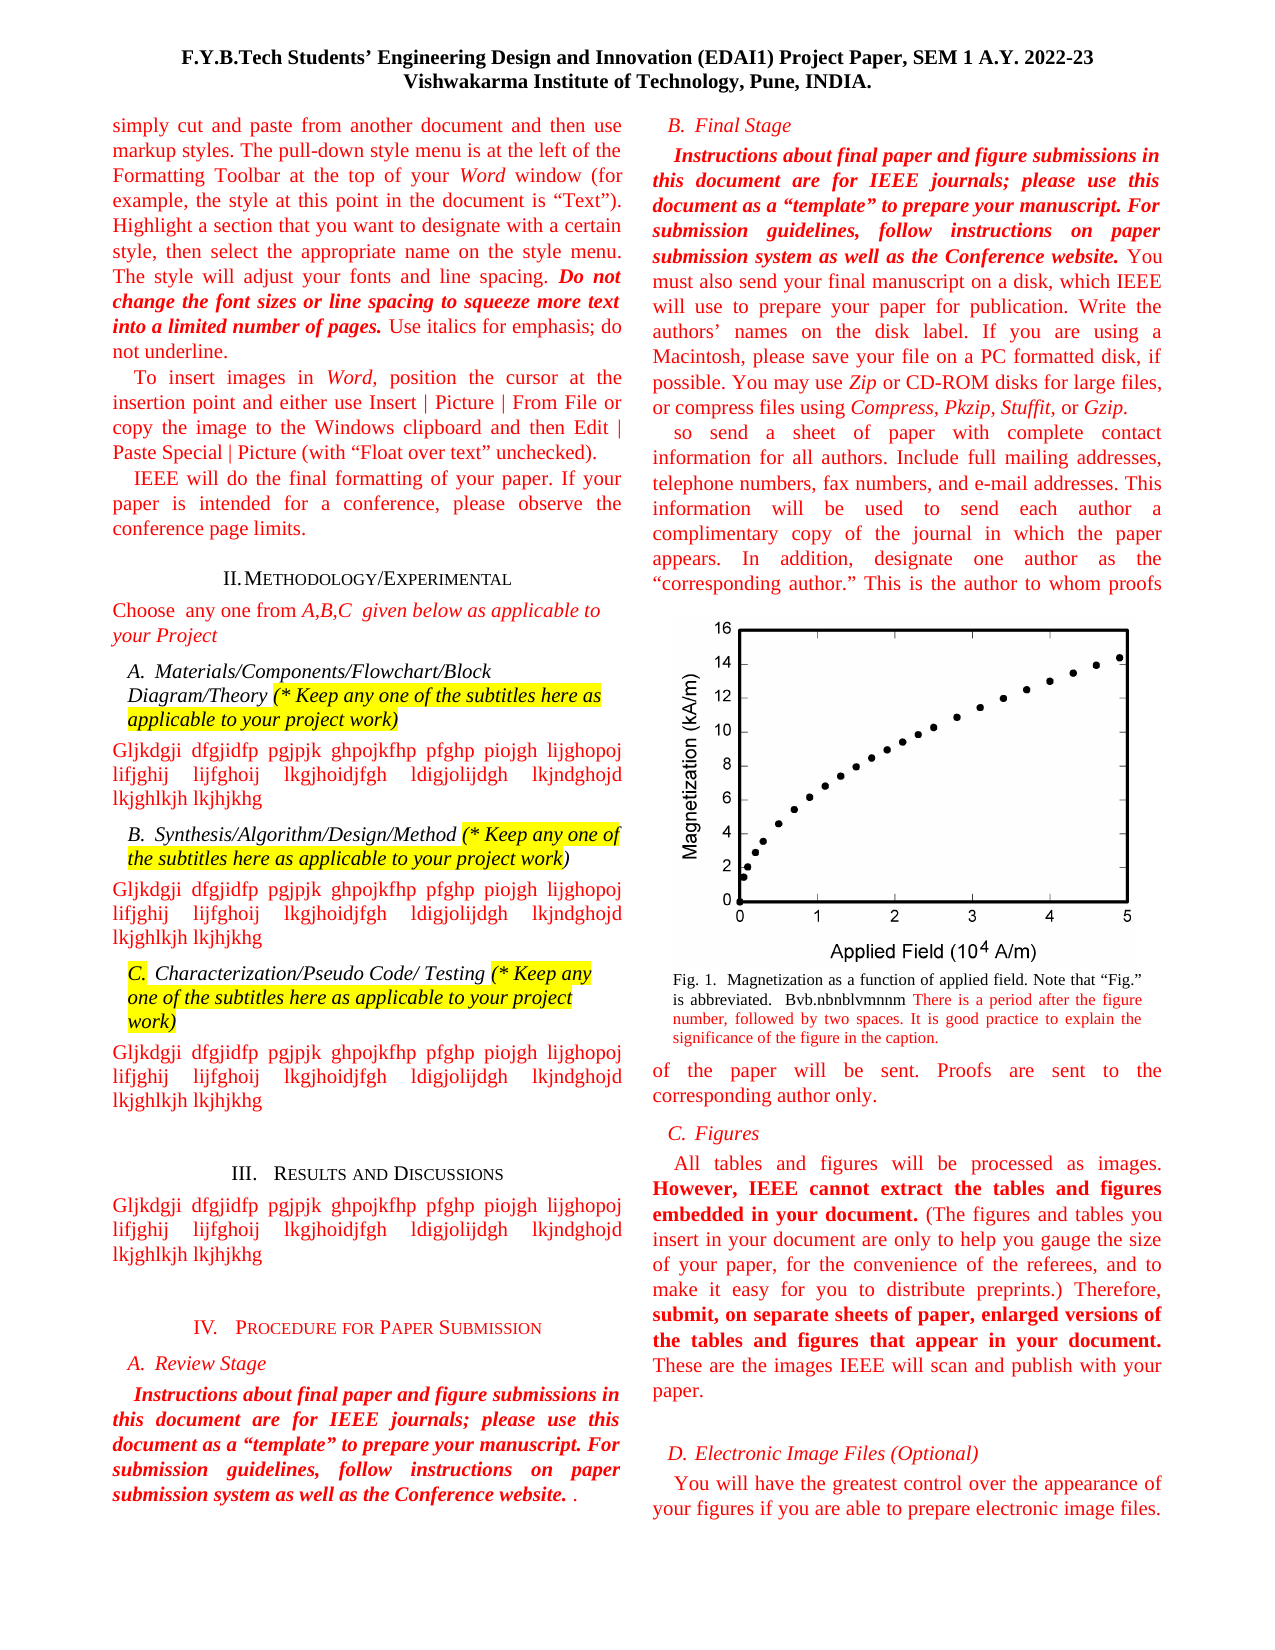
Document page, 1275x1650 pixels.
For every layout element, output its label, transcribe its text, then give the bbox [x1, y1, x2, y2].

subtitle Synthesis/Algorithm/Design/Method (* Keep any one of the subtitles here as applicable to your project work) [127, 822, 462, 870]
text Gljkdgji dfgjidfp pgjpjk ghpojkfhp pfghp piojgh lijghopoj lifjghij lijfghoij lkgjhoidjfgh ldigjolijdgh lkjndghojd lkjghlkjh lkjhjkhg [112, 737, 622, 810]
picture [672, 613, 1143, 971]
text To insert images in Word, position the cursor at the insertion point and either use Insert | Picture | From File or copy the image to the Windows clipboard and then Edit | Paste Special | Picture (with “Float over text” unchecked). [112, 364, 622, 464]
subtitle Review Stage [127, 1351, 622, 1375]
text Instructions about final paper and figure submissions in this document are for IEEE journals; please use this document as a “template” to prepare your manuscript. For submission guidelines, follow instructions on paper submission system as well as the Conference website. You must also send your final manuscript on a disk, which IEEE will use to prepare your paper for publication. Write the authors’ names on the disk label. If you are using a Macintosh, please save your file on a PC formatted disk, if possible. You may use Zip or CD-ROM disks for large files, or compress files using Compress, Pkzip, Stuffit, or Gzip. [652, 143, 1162, 419]
subtitle Figures [667, 1121, 1162, 1145]
text Gljkdgji dfgjidfp pgjpjk ghpojkfhp pfghp piojgh lijghopoj lifjghij lijfghoij lkgjhoidjfgh ldigjolijdgh lkjndghojd lkjghlkjh lkjhjkhg [112, 877, 622, 949]
subtitle Characterization/Pseudo Code/ Testing (* Keep any one of the subtitles here as applicable to your project work) [176, 961, 622, 1033]
subtitle Results and Discussions [112, 1161, 622, 1185]
text Choose any one from A,B,C given below as applicable to your Project [112, 598, 622, 647]
subtitle Procedure for Paper Submission [112, 1314, 622, 1339]
subtitle Methodology/Experimental [112, 566, 622, 590]
subtitle Electronic Image Files (Optional) [667, 1441, 1162, 1465]
subtitle Materials/Components/Flowchart/Block Diagram/Theory (* Keep any one of the subtitles here as applicable to your project work) [127, 659, 622, 731]
subtitle Characterization/Pseudo Code/ Testing (* Keep any one of the subtitles here as applicable to your project work) [147, 961, 491, 985]
subtitle Final Stage [667, 112, 1162, 137]
text All tables and figures will be processed as images. However, IEEE cannot extract the tables and figures embedded in your document. (The figures and tables you insert in your document are only to help you gauge the size of your paper, for the convenience of the referees, and to make it easy for you to distribute preprints.) Therefore, submit, on separate sheets of paper, enlarged versions of the tables and figures that appear in your document. These are the images IEEE will scan and publish with your paper. [652, 1151, 1162, 1402]
text Gljkdgji dfgjidfp pgjpjk ghpojkfhp pfghp piojgh lijghopoj lifjghij lijfghoij lkgjhoidjfgh ldigjolijdgh lkjndghojd lkjghlkjh lkjhjkhg [112, 1040, 622, 1112]
text Instructions about final paper and figure submissions in this document are for IEEE journals; please use this document as a “template” to prepare your manuscript. For submission guidelines, follow instructions on paper submission system as well as the Conference website. . [112, 1381, 622, 1506]
text IEEE will do the final formatting of your paper. If your paper is intended for a conference, please observe the conference page limits. [112, 465, 622, 540]
text Gljkdgji dfgjidfp pgjpjk ghpojkfhp pfghp piojgh lijghopoj lifjghij lijfghoij lkgjhoidjfgh ldigjolijdgh lkjndghojd lkjghlkjh lkjhjkhg [112, 1193, 622, 1266]
